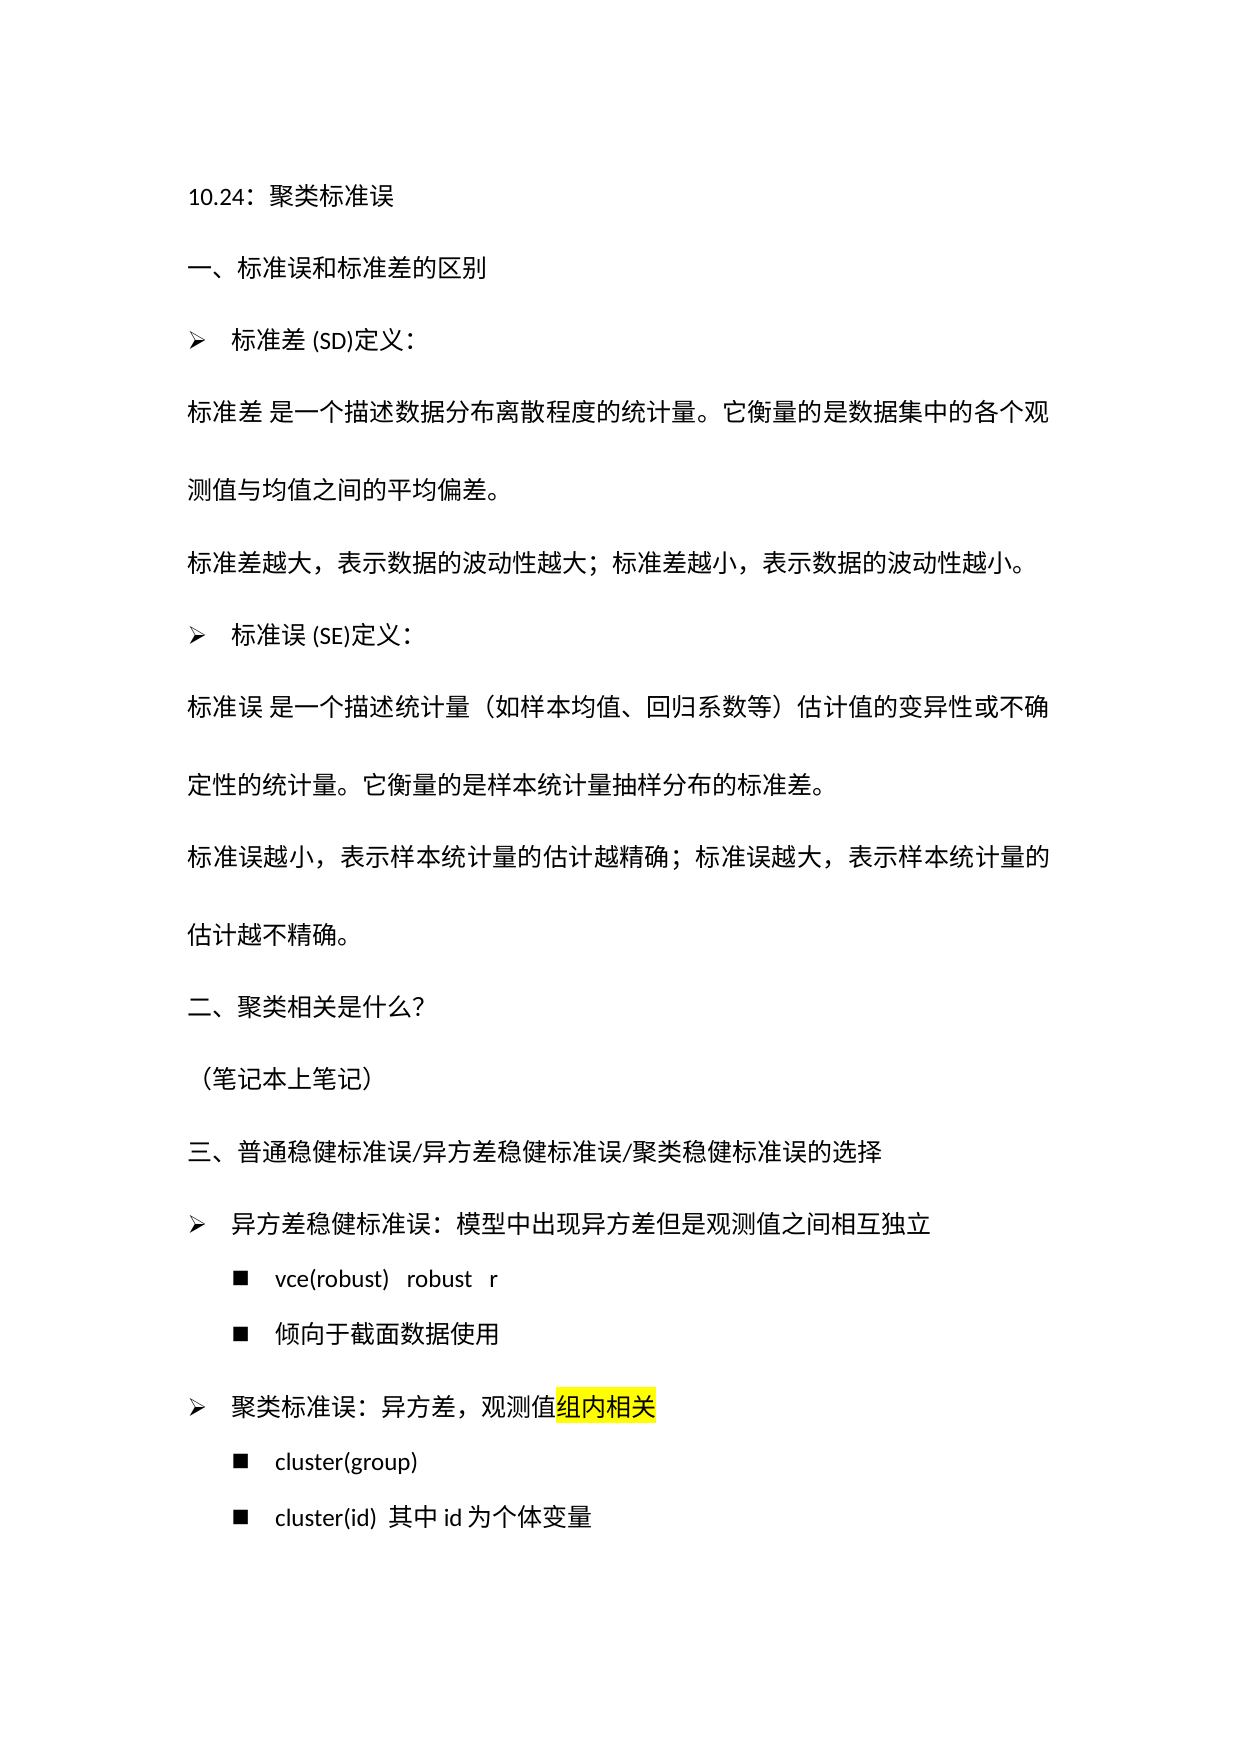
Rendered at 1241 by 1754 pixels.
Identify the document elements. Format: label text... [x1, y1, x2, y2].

list 标准差 (SD)定义： [187, 306, 1053, 371]
list 标准误越小，表示样本统计量的估计越精确；标准误越大，表示样本统计量的估计越不精确。 [187, 823, 1053, 966]
list 标准误 是一个描述统计量（如样本均值、回归系数等）估计值的变异性或不确定性的统计量。它衡量的是样本统计量抽样分布的标准差。 [187, 673, 1053, 816]
list vce(robust) robust r [231, 1262, 1053, 1294]
list 标准误和标准差的区别 [187, 234, 1053, 299]
list 标准差越大，表示数据的波动性越大；标准差越小，表示数据的波动性越小。 [187, 529, 1053, 594]
list 聚类标准误：异方差，观测值组内相关 [187, 1373, 1053, 1438]
list 聚类相关是什么？ [187, 973, 1053, 1038]
list 普通稳健标准误/异方差稳健标准误/聚类稳健标准误的选择 [187, 1118, 1053, 1183]
text 10.24：聚类标准误 [187, 162, 1053, 227]
list （笔记本上笔记） [187, 1045, 1053, 1110]
list cluster(group) [231, 1445, 1053, 1477]
list 异方差稳健标准误：模型中出现异方差但是观测值之间相互独立 [187, 1190, 1053, 1255]
list 倾向于截面数据使用 [231, 1301, 1053, 1366]
list 标准差 是一个描述数据分布离散程度的统计量。它衡量的是数据集中的各个观测值与均值之间的平均偏差。 [187, 378, 1053, 521]
list 标准误 (SE)定义： [187, 601, 1053, 666]
list cluster(id) 其中id为个体变量 [231, 1483, 1053, 1548]
